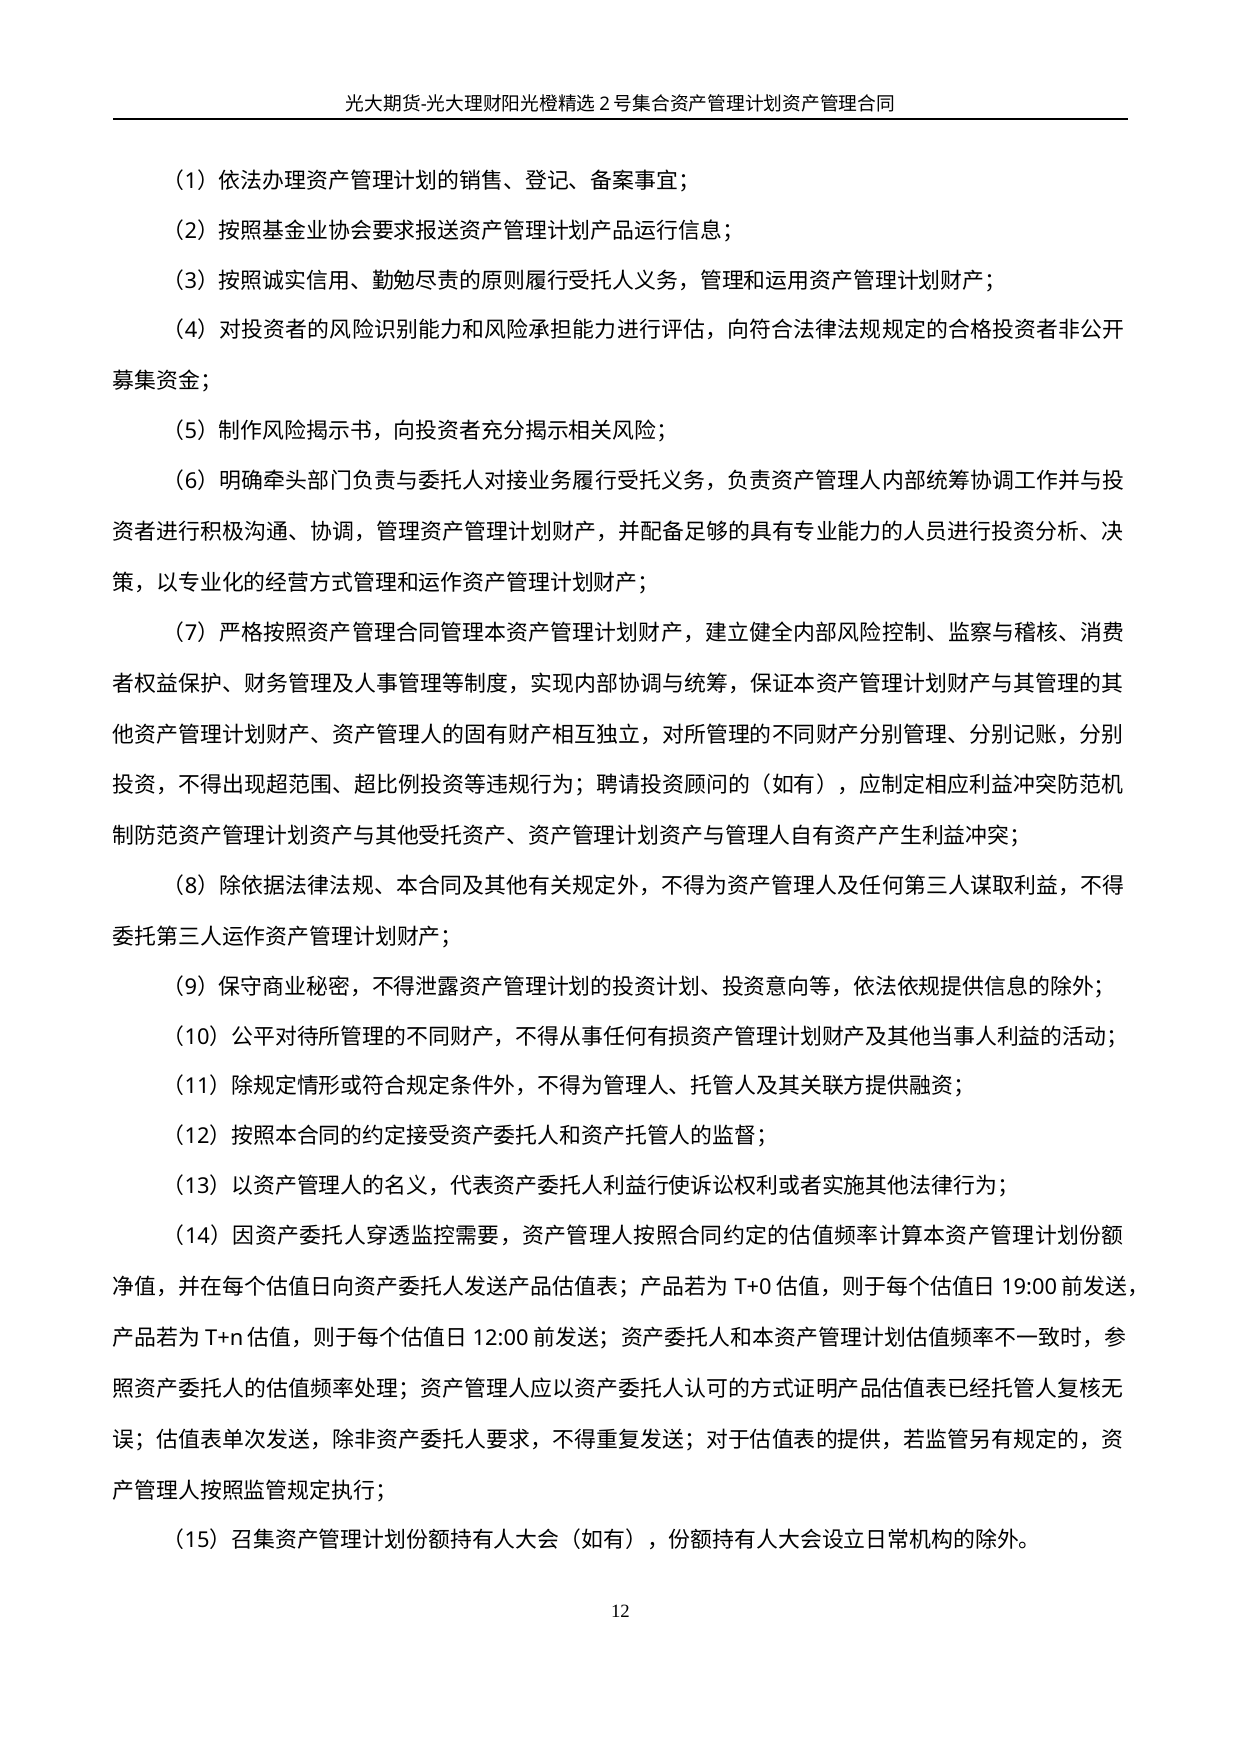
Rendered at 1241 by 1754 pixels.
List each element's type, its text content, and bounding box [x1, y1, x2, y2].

text （3）按照诚实信用、勤勉尽责的原则履行受托人义务，管理和运用资产管理计划财产； [112, 262, 1128, 296]
text （4）对投资者的风险识别能力和风险承担能力进行评估，向符合法律法规规定的合格投资者非公开募集资金； [112, 311, 1128, 396]
text （8）除依据法律法规、本合同及其他有关规定外，不得为资产管理人及任何第三人谋取利益，不得委托第三人运作资产管理计划财产； [112, 867, 1128, 952]
text （13）以资产管理人的名义，代表资产委托人利益行使诉讼权利或者实施其他法律行为； [112, 1167, 1128, 1201]
text （5）制作风险揭示书，向投资者充分揭示相关风险； [112, 412, 1128, 446]
text （10）公平对待所管理的不同财产，不得从事任何有损资产管理计划财产及其他当事人利益的活动； [112, 1018, 1128, 1052]
text （6）明确牵头部门负责与委托人对接业务履行受托义务，负责资产管理人内部统筹协调工作并与投资者进行积极沟通、协调，管理资产管理计划财产，并配备足够的具有专业能力的人员进行投资分析、决策，以专业化的经营方式管理和运作资产管理计划财产； [112, 462, 1128, 598]
text （11）除规定情形或符合规定条件外，不得为管理人、托管人及其关联方提供融资； [112, 1067, 1128, 1101]
text （9）保守商业秘密，不得泄露资产管理计划的投资计划、投资意向等，依法依规提供信息的除外； [112, 968, 1128, 1002]
text （2）按照基金业协会要求报送资产管理计划产品运行信息； [112, 212, 1128, 246]
text （12）按照本合同的约定接受资产委托人和资产托管人的监督； [112, 1117, 1128, 1151]
text （7）严格按照资产管理合同管理本资产管理计划财产，建立健全内部风险控制、监察与稽核、消费者权益保护、财务管理及人事管理等制度，实现内部协调与统筹，保证本资产管理计划财产与其管理的其他资产管理计划财产、资产管理人的固有财产相互独立，对所管理的不同财产分别管理、分别记账，分别投资，不得出现超范围、超比例投资等违规行为；聘请投资顾问的（如有），应制定相应利益冲突防范机制防范资产管理计划资产与其他受托资产、资产管理计划资产与管理人自有资产产生利益冲突； [112, 613, 1128, 851]
text （1）依法办理资产管理计划的销售、登记、备案事宜； [112, 162, 1128, 196]
text （14）因资产委托人穿透监控需要，资产管理人按照合同约定的估值频率计算本资产管理计划份额净值，并在每个估值日向资产委托人发送产品估值表；产品若为T+0估值，则于每个估值日19:00前发送，产品若为T+n估值，则于每个估值日12:00前发送；资产委托人和本资产管理计划估值频率不一致时，参照资产委托人的估值频率处理；资产管理人应以资产委托人认可的方式证明产品估值表已经托管人复核无误；估值表单次发送，除非资产委托人要求，不得重复发送；对于估值表的提供，若监管另有规定的，资产管理人按照监管规定执行； [112, 1217, 1128, 1505]
text （15）召集资产管理计划份额持有人大会（如有），份额持有人大会设立日常机构的除外。 [112, 1521, 1128, 1555]
